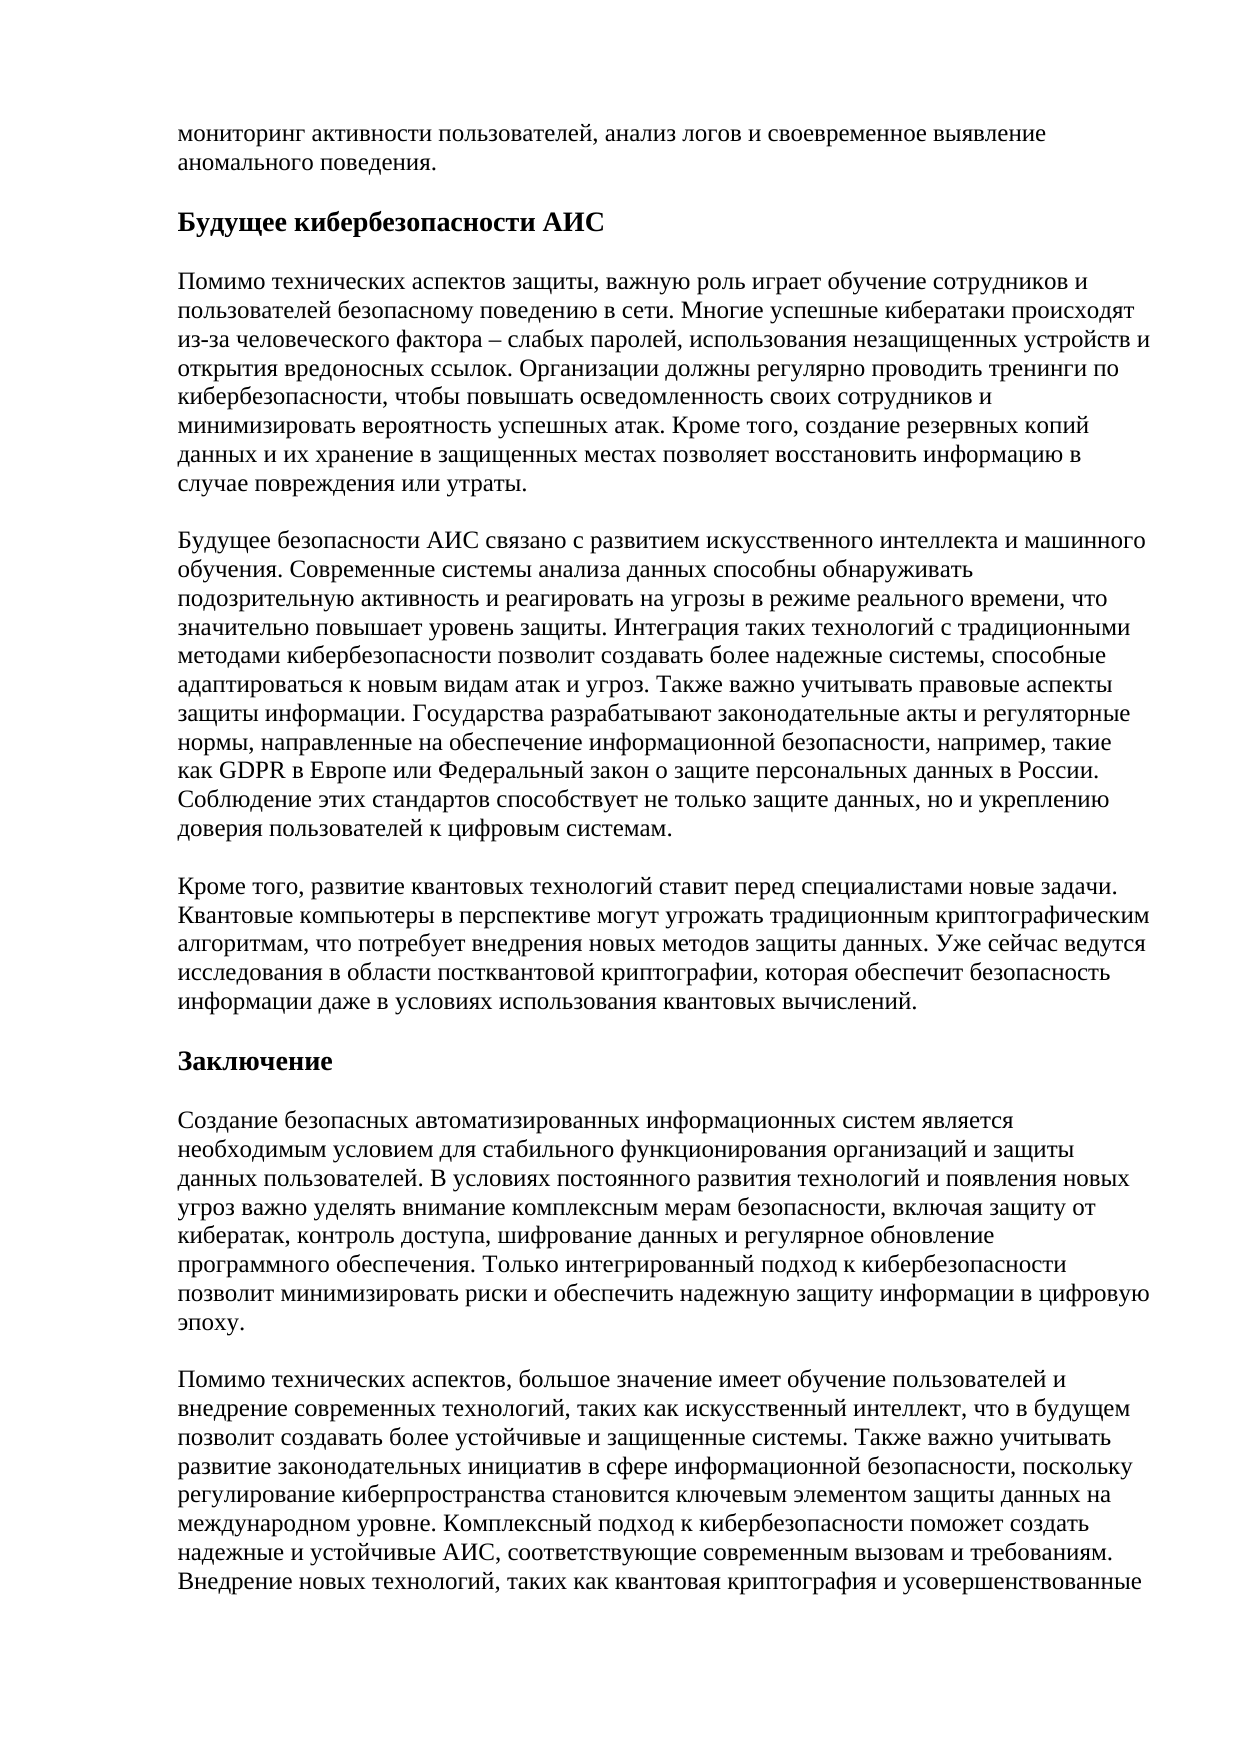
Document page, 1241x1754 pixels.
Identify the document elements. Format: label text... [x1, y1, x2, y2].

text Будущее кибербезопасности АИС [177, 205, 1152, 237]
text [177, 1364, 1152, 1594]
text Создание безопасных автоматизированных информационных систем является необходимым условием для стабильного функционирования организаций и защиты данных пользователей. В условиях постоянного развития технологий и появления новых угроз важно уделять внимание комплексным мерам безопасности, включая защиту от кибератак, контроль доступа, шифрование данных и регулярное обновление программного обеспечения. Только интегрированный подход к кибербезопасности позволит минимизировать риски и обеспечить надежную защиту информации в цифровую эпоху. [177, 1105, 1152, 1335]
text Будущее безопасности АИС связано с развитием искусственного интеллекта и машинного обучения. Современные системы анализа данных способны обнаруживать подозрительную активность и реагировать на угрозы в режиме реального времени, что значительно повышает уровень защиты. Интеграция таких технологий с традиционными методами кибербезопасности позволит создавать более надежные системы, способные адаптироваться к новым видам атак и угроз. Также важно учитывать правовые аспекты защиты информации. Государства разрабатывают законодательные акты и регуляторные нормы, направленные на обеспечение информационной безопасности, например, такие как GDPR в Европе или Федеральный закон о защите персональных данных в России. Соблюдение этих стандартов способствует не только защите данных, но и укреплению доверия пользователей к цифровым системам. [177, 526, 1152, 842]
text Заключение [177, 1044, 1152, 1076]
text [177, 118, 1152, 176]
text Помимо технических аспектов защиты, важную роль играет обучение сотрудников и пользователей безопасному поведению в сети. Многие успешные кибератаки происходят из-за человеческого фактора – слабых паролей, использования незащищенных устройств и открытия вредоносных ссылок. Организации должны регулярно проводить тренинги по кибербезопасности, чтобы повышать осведомленность своих сотрудников и минимизировать вероятность успешных атак. Кроме того, создание резервных копий данных и их хранение в защищенных местах позволяет восстановить информацию в случае повреждения или утраты. [177, 266, 1152, 496]
text Кроме того, развитие квантовых технологий ставит перед специалистами новые задачи. Квантовые компьютеры в перспективе могут угрожать традиционным криптографическим алгоритмам, что потребует внедрения новых методов защиты данных. Уже сейчас ведутся исследования в области постквантовой криптографии, которая обеспечит безопасность информации даже в условиях использования квантовых вычислений. [177, 871, 1152, 1015]
